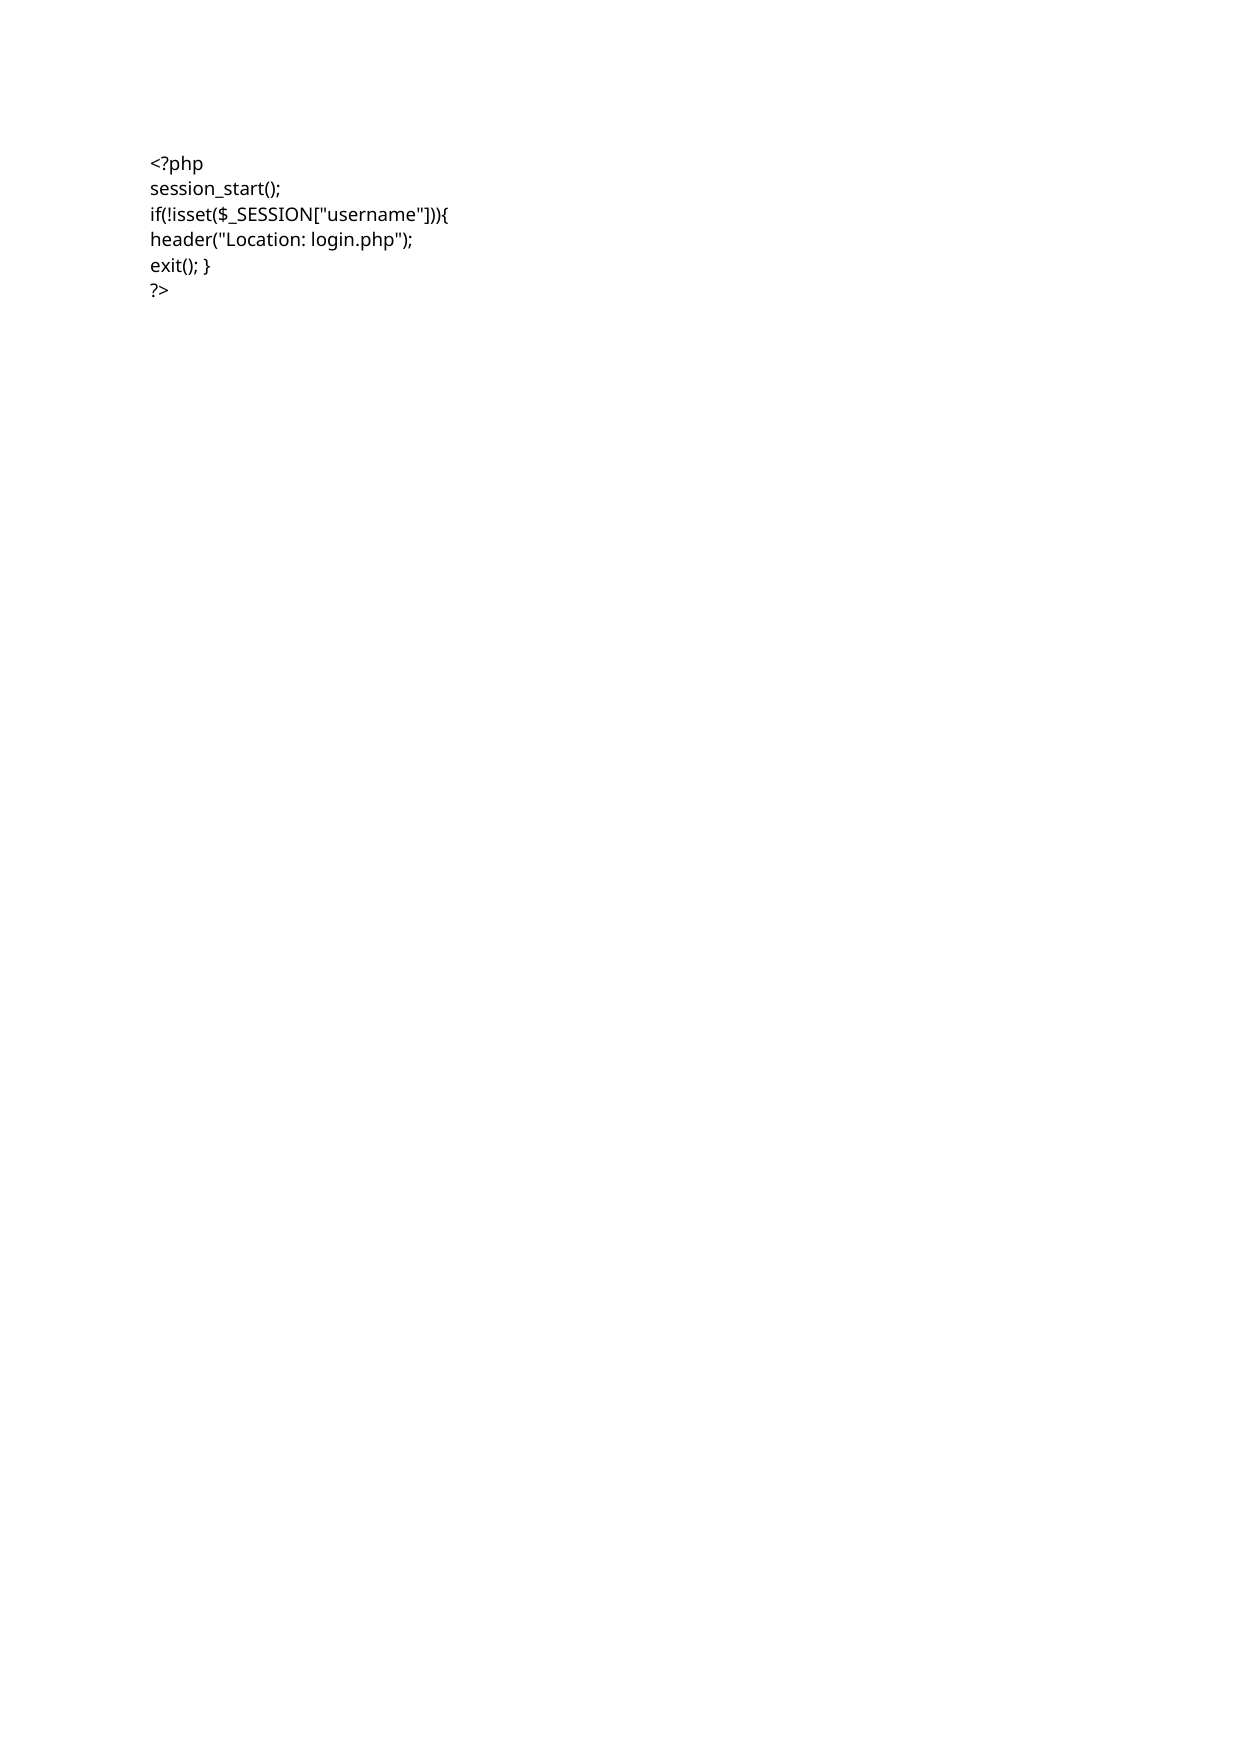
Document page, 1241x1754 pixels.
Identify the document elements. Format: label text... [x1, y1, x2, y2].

text <?php [150, 150, 1090, 176]
text session_start(); [150, 176, 1090, 201]
text if(!isset($_SESSION["username"])){ [150, 201, 1090, 227]
text exit(); } [150, 252, 1090, 278]
text header("Location: login.php"); [150, 227, 1090, 252]
text ?> [150, 278, 1090, 303]
